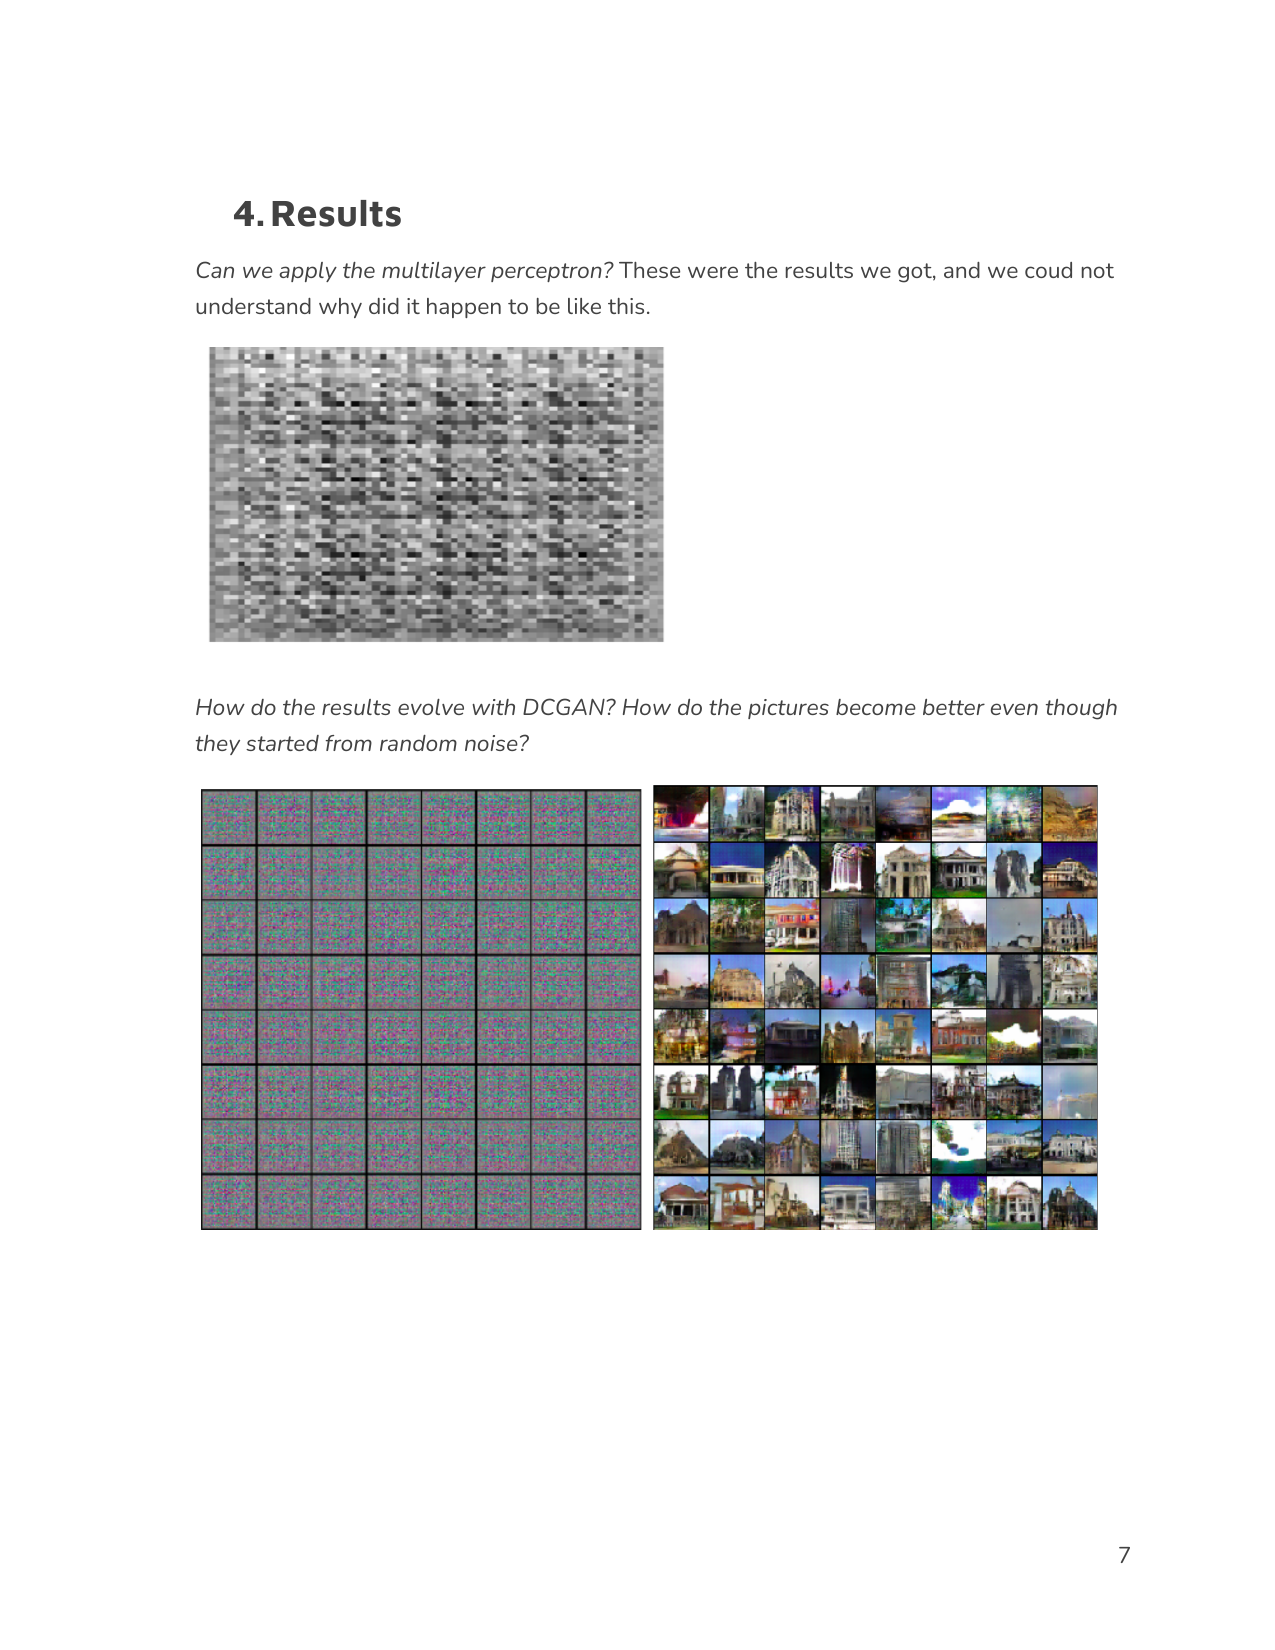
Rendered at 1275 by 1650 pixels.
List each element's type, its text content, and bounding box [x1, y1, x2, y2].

picture [201, 789, 642, 1230]
text Can we apply the multilayer perceptron? These were the results we got, and we coud not understand why did it happen to be like this. [195, 255, 1131, 322]
subtitle Results [232, 190, 1084, 234]
picture [195, 347, 677, 652]
picture [653, 785, 1098, 1230]
text How do the results evolve with DCGAN? How do the pictures become better even though they started from random noise? [195, 692, 1131, 760]
